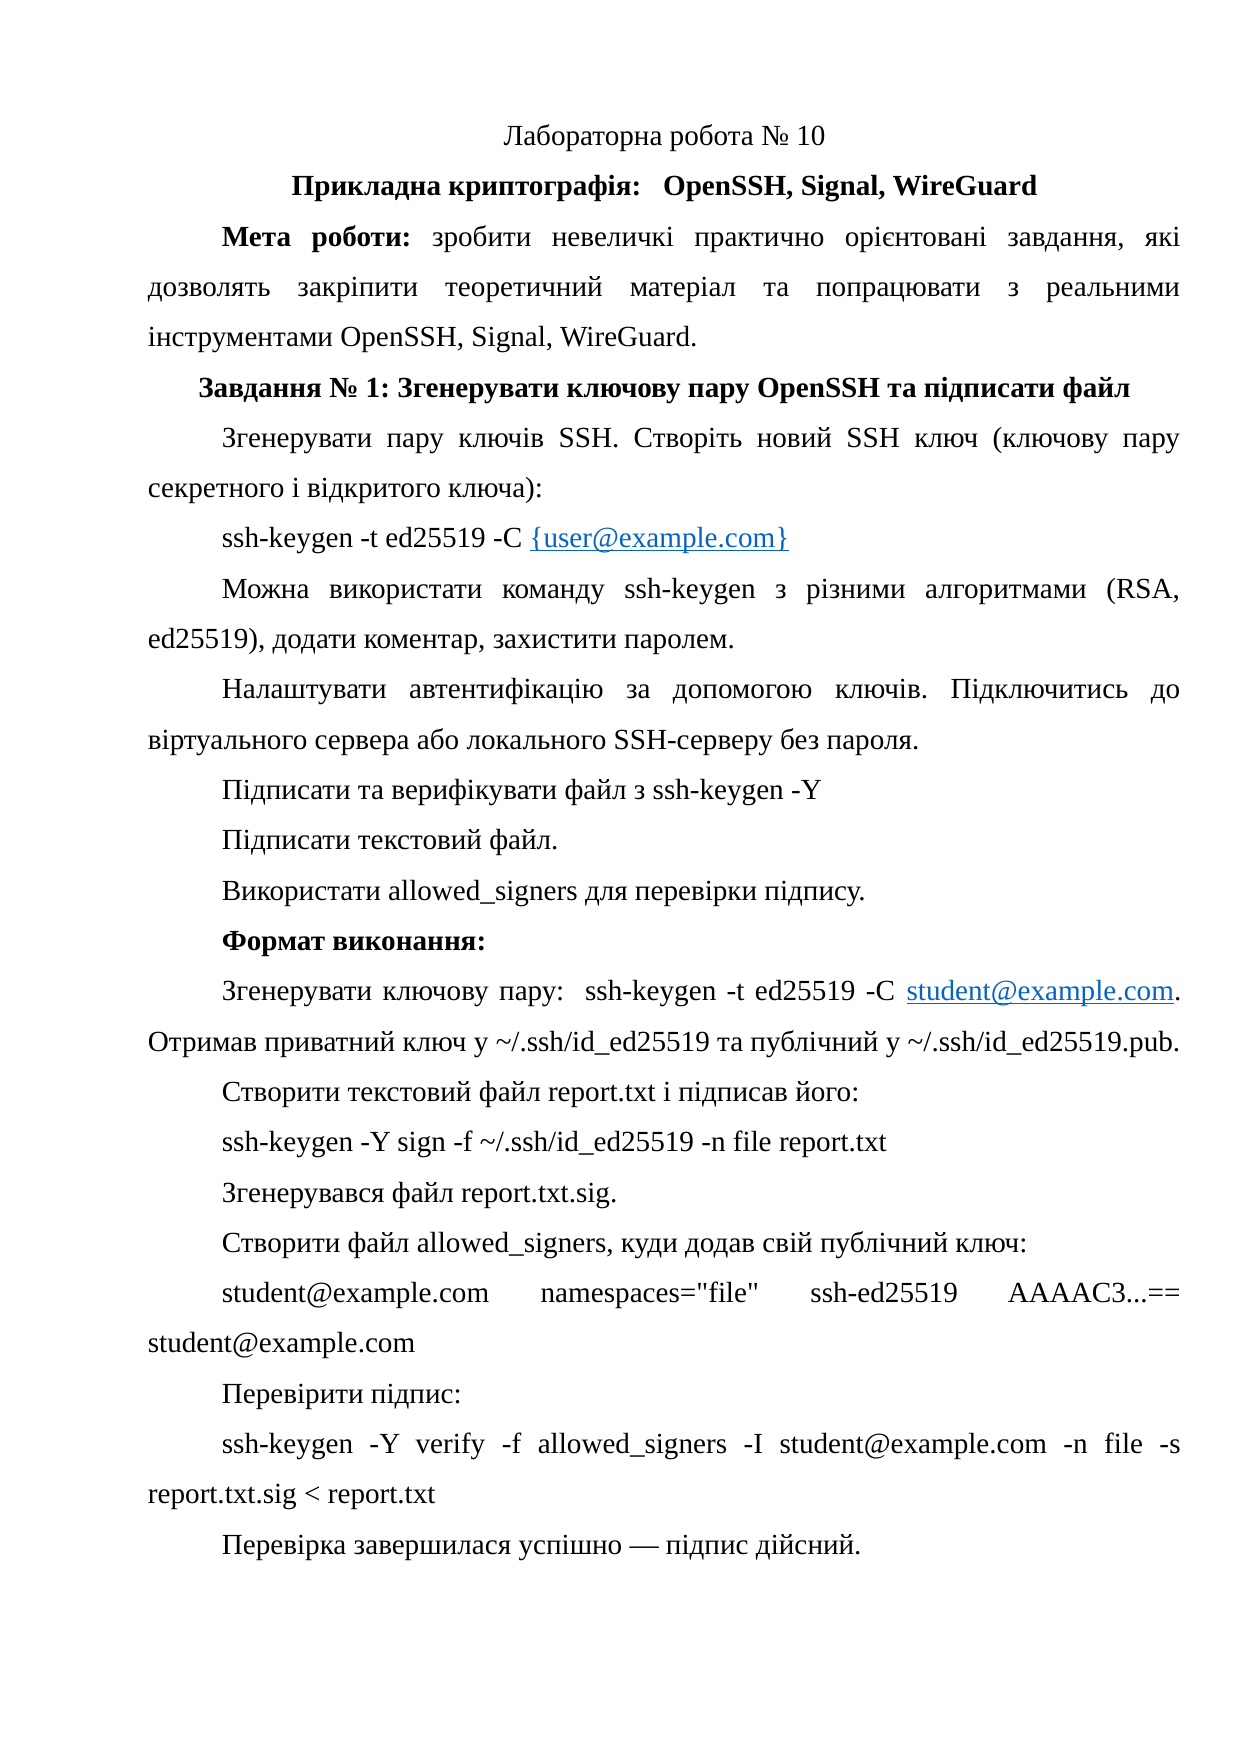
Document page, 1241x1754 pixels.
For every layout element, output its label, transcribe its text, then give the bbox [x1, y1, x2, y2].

text Прикладна криптографія: OpenSSH, Signal, WireGuard [148, 168, 1181, 202]
text student@example.com namespaces="file" ssh-ed25519 AAAAC3...== student@example.com [148, 1275, 1181, 1359]
text Перевірка завершилася успішно — підпис дійсний. [148, 1527, 1181, 1560]
text ssh-keygen -Y verify -f allowed_signers -I student@example.com -n file -s report.txt.sig < report.txt [148, 1426, 1181, 1510]
text Мета роботи: зробити невеличкі практично орієнтовані завдання, які дозволять закріпити теоретичний матеріал та попрацювати з реальними інструментами OpenSSH, Signal, WireGuard. [148, 219, 1181, 353]
text Створити файл allowed_signers, куди додав свій публічний ключ: [148, 1225, 1181, 1258]
text ssh-keygen -Y sign -f ~/.ssh/id_ed25519 -n file report.txt [148, 1124, 1181, 1158]
text ssh-keygen -t ed25519 -C {user@example.com} [148, 521, 1181, 554]
text Згенерувати пару ключів SSH. Створіть новий SSH ключ (ключову пару секретного і відкритого ключа): [148, 420, 1181, 504]
text Створити текстовий файл report.txt і підписав його: [148, 1074, 1181, 1108]
text Перевірити підпис: [148, 1376, 1181, 1409]
text Використати allowed_signers для перевірки підпису. [148, 873, 1181, 906]
text Завдання № 1: Згенерувати ключову пару OpenSSH та підписати файл [148, 370, 1181, 403]
text Формат виконання: [148, 923, 1181, 957]
text Згенерувати ключову пару: ssh-keygen -t ed25519 -C student@example.com. Отримав приватний ключ у ~/.ssh/id_ed25519 та публічний у ~/.ssh/id_ed25519.pub. [148, 973, 1181, 1057]
text Підписати та верифікувати файл з ssh-keygen -Y [148, 772, 1181, 806]
text Можна використати команду ssh-keygen з різними алгоритмами (RSA, ed25519), додати коментар, захистити паролем. [148, 571, 1181, 655]
text Лабораторна робота № 10 [148, 118, 1181, 152]
text Підписати текстовий файл. [148, 822, 1181, 856]
text Налаштувати автентифікацію за допомогою ключів. Підключитись до віртуального сервера або локального SSH-серверу без пароля. [148, 672, 1181, 755]
text Згенерувався файл report.txt.sig. [148, 1175, 1181, 1208]
